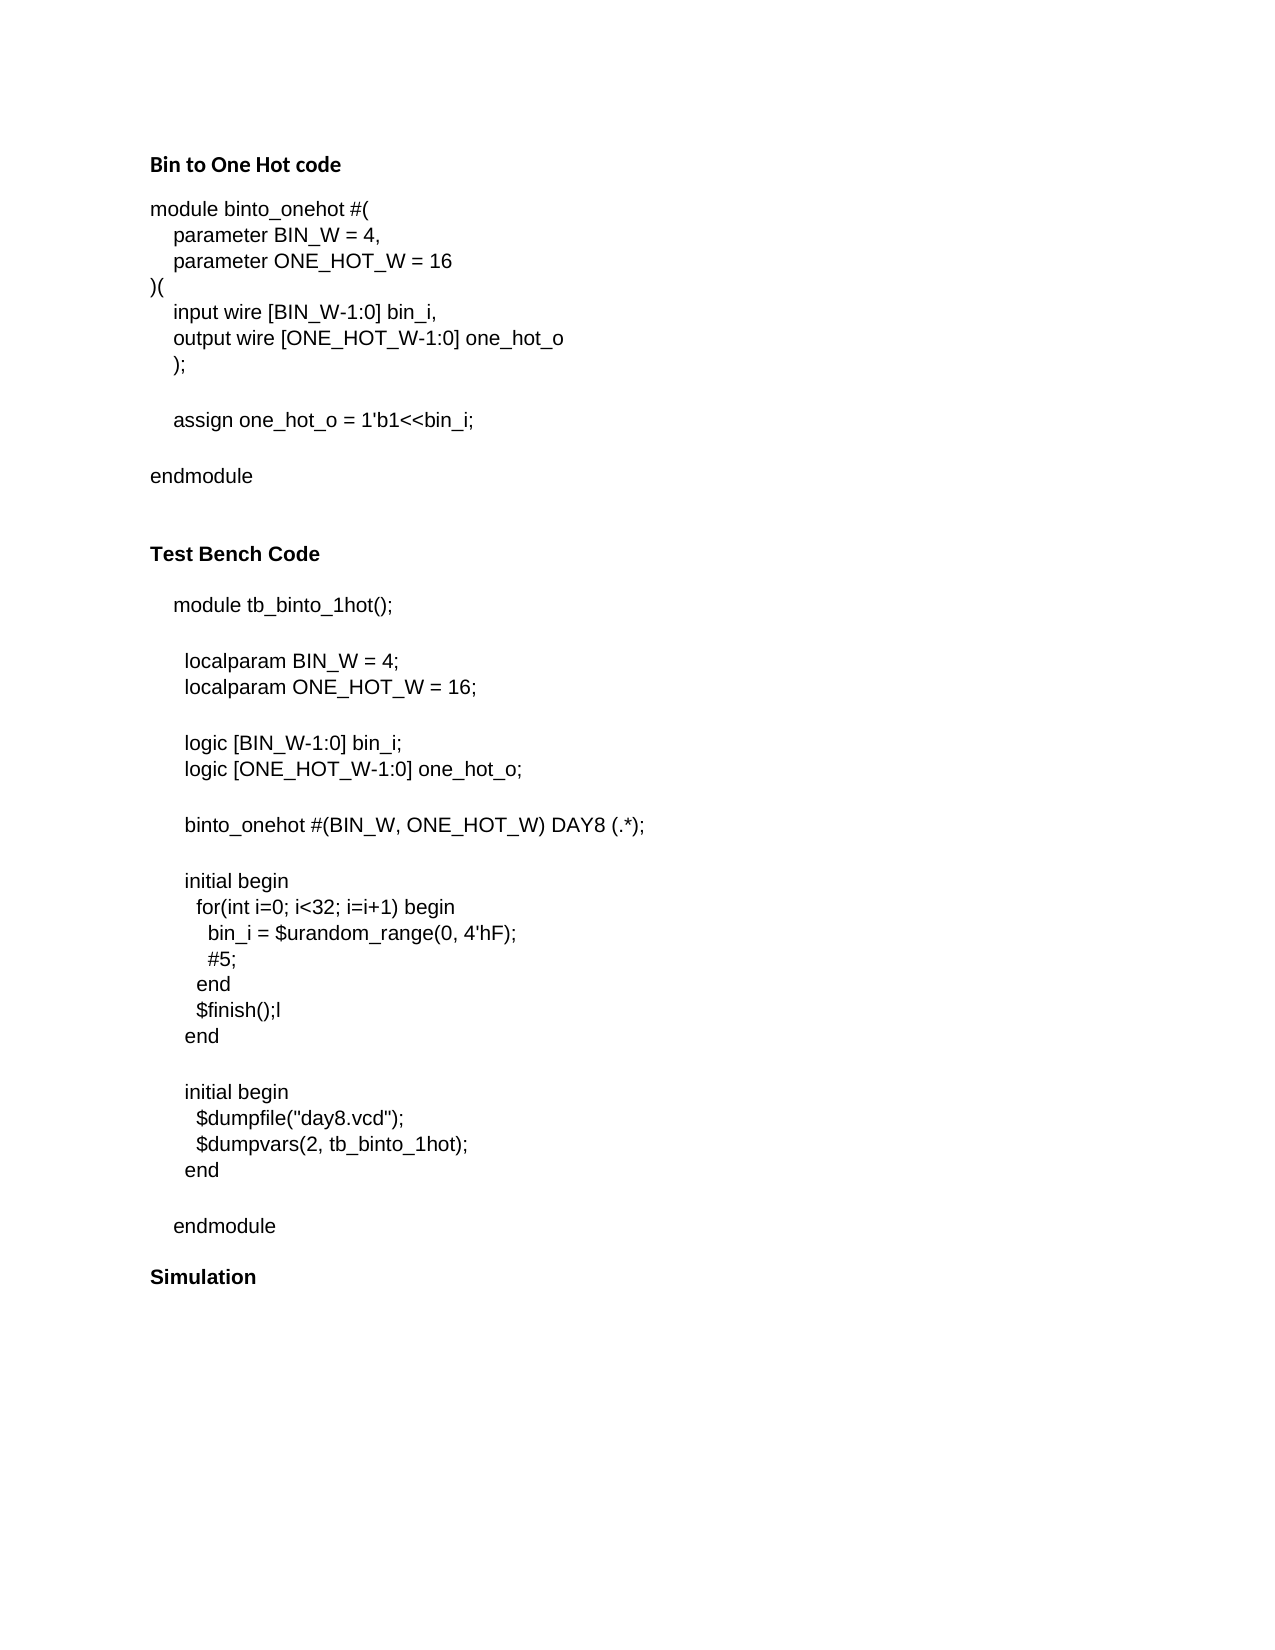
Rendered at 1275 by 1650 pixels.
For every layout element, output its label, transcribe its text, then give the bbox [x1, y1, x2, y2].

text module tb_binto_1hot(); [150, 593, 1125, 617]
text ); [150, 352, 1125, 376]
text end [150, 1157, 1125, 1181]
text $dumpvars(2, tb_binto_1hot); [150, 1132, 1125, 1156]
text endmodule [150, 464, 1125, 488]
text initial begin [150, 869, 1125, 893]
text $finish();l [150, 998, 1125, 1022]
text $dumpfile("day8.vcd"); [150, 1106, 1125, 1130]
text end [150, 972, 1125, 996]
text input wire [BIN_W-1:0] bin_i, [150, 300, 1125, 324]
text parameter ONE_HOT_W = 16 [150, 248, 1125, 272]
text )( [150, 274, 1125, 298]
text assign one_hot_o = 1'b1<<bin_i; [150, 408, 1125, 432]
text endmodule [150, 1213, 1125, 1237]
text bin_i = $urandom_range(0, 4'hF); [150, 921, 1125, 944]
text parameter BIN_W = 4, [150, 223, 1125, 247]
text localparam BIN_W = 4; [150, 649, 1125, 673]
text output wire [ONE_HOT_W-1:0] one_hot_o [150, 326, 1125, 350]
text localparam ONE_HOT_W = 16; [150, 675, 1125, 699]
text logic [BIN_W-1:0] bin_i; [150, 731, 1125, 755]
text Simulation [150, 1265, 1125, 1289]
text logic [ONE_HOT_W-1:0] one_hot_o; [150, 757, 1125, 781]
text #5; [150, 946, 1125, 970]
text initial begin [150, 1080, 1125, 1104]
text Bin to One Hot code [150, 150, 1125, 178]
text module binto_onehot #( [150, 197, 1125, 221]
text binto_onehot #(BIN_W, ONE_HOT_W) DAY8 (.*); [150, 813, 1125, 837]
text end [150, 1024, 1125, 1048]
text Test Bench Code [150, 541, 1125, 565]
text for(int i=0; i<32; i=i+1) begin [150, 895, 1125, 919]
